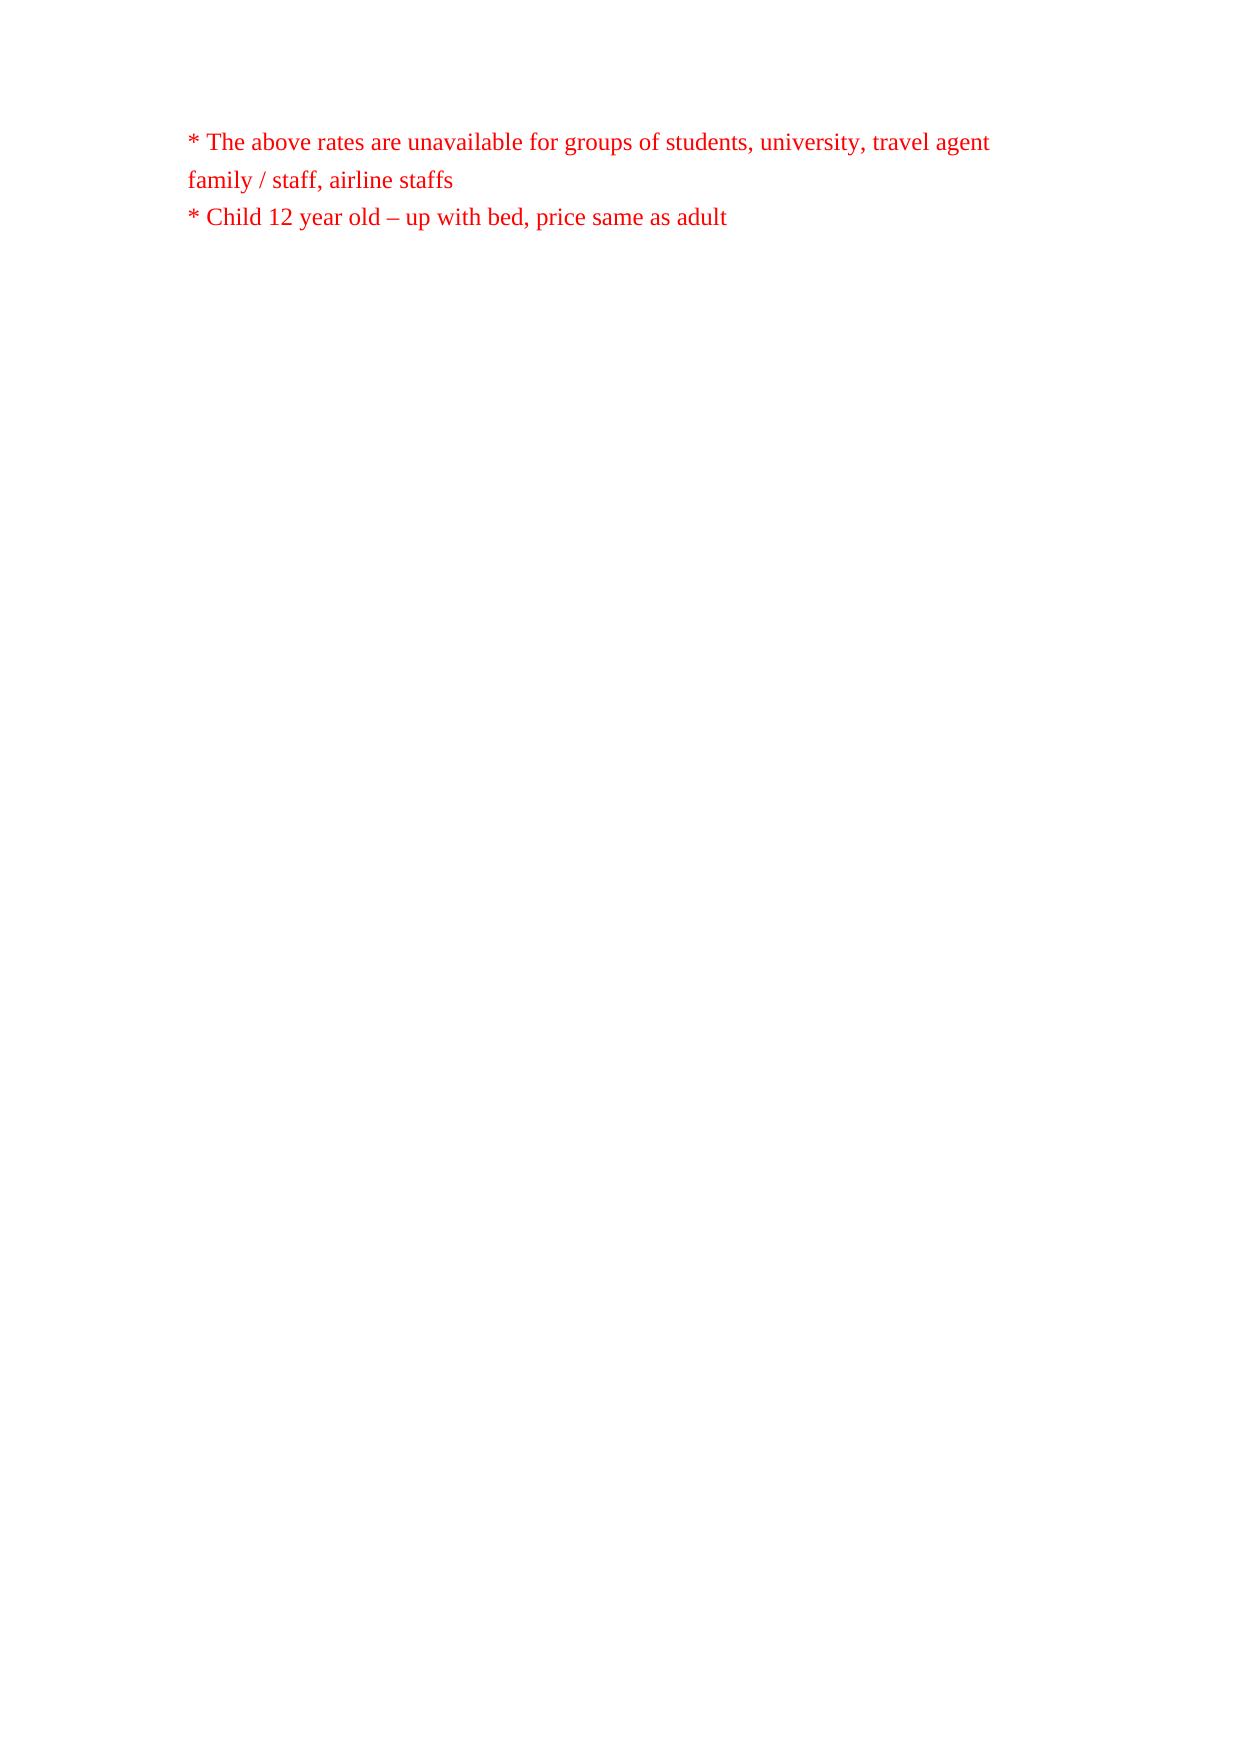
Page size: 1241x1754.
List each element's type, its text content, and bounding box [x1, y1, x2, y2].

text * Child 12 year old – up with bed, price same as adult [187, 198, 1053, 235]
text * The above rates are unavailable for groups of students, university, travel agent family / staff, airline staffs [187, 123, 1053, 198]
